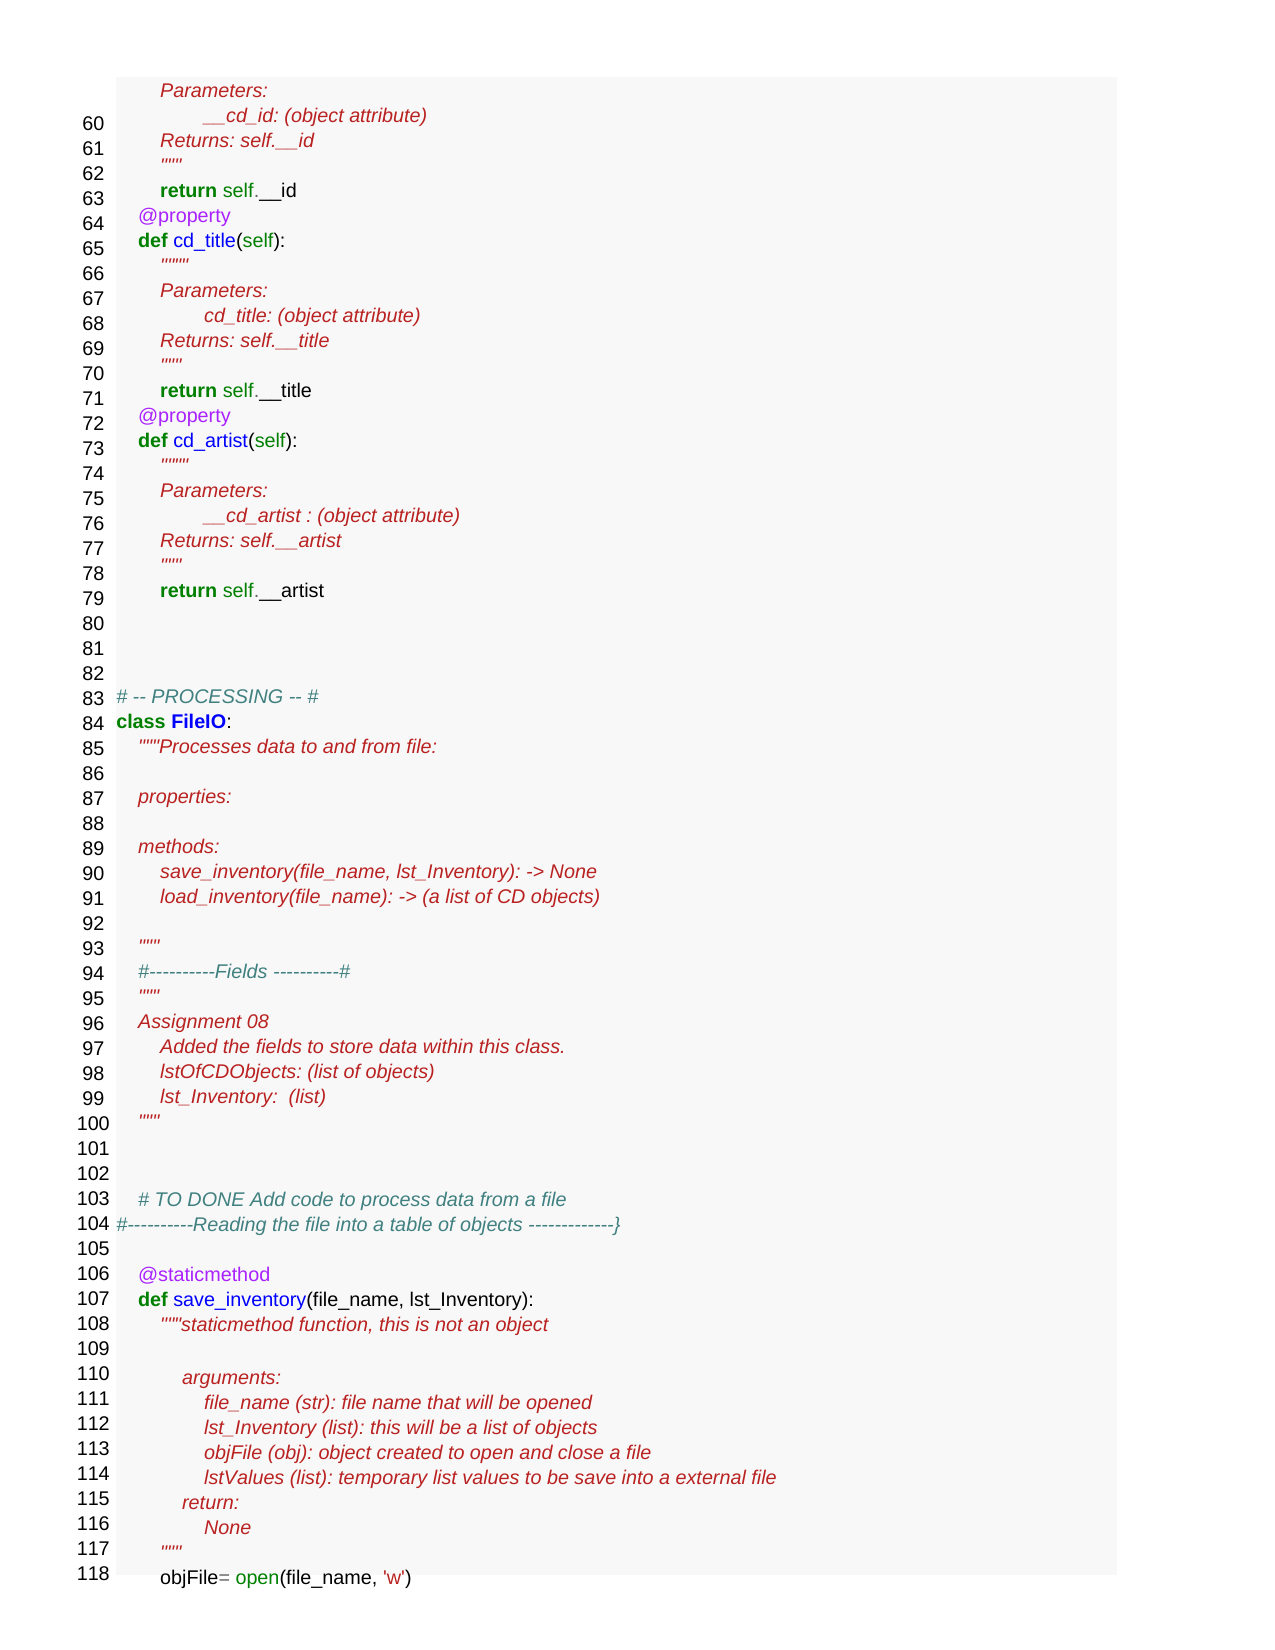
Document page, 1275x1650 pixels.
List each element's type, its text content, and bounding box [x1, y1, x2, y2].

table_header 1 2 3 4 5 6 7 8 9 10 11 12 13 14 15 16 17 18 19 20 21 22 23 24 25 26 27 28 29 30 31 32 33 34 35 36 37 38 39 40 41 42 43 44 45 46 47 48 49 50 51 52 53 54 55 56 57 58 59 60 61 62 63 64 65 66 67 68 69 70 71 72 73 74 75 76 77 78 79 80 81 82 83 84 85 86 87 88 89 90 91 92 93 94 95 96 97 98 99 100 101 102 103 104 105 106 107 108 109 110 111 112 113 114 115 116 117 118 119 120 121 122 123 124 125 126 127 128 129 130 131 132 133 134 135 136 137 138 139 140 141 142 143 144 145 146 147 148 149 150 151 152 153 154 155 156 157 158 159 160 161 162 163 164 165 166 167 168 169 170 171 172 173 174 175 176 177 178 179 180 181 182 183 184 185 186 187 188 189 190 191 192 193 194 195 196 197 198 199 200 201 202 203 204 205 206 207 208 209 210 211 212 213 214 215 216 217 218 219 220 221 222 223 224 225 226 227 228 229 230 231 232 233 234 235 236 237 238 239 240 241 242 243 244 245 246 247 248 249 250 251 252 253 254 255 256 257 258 259 260 261 262 263 264 265 266 267 268 269 270 271 [75, 75, 114, 1575]
